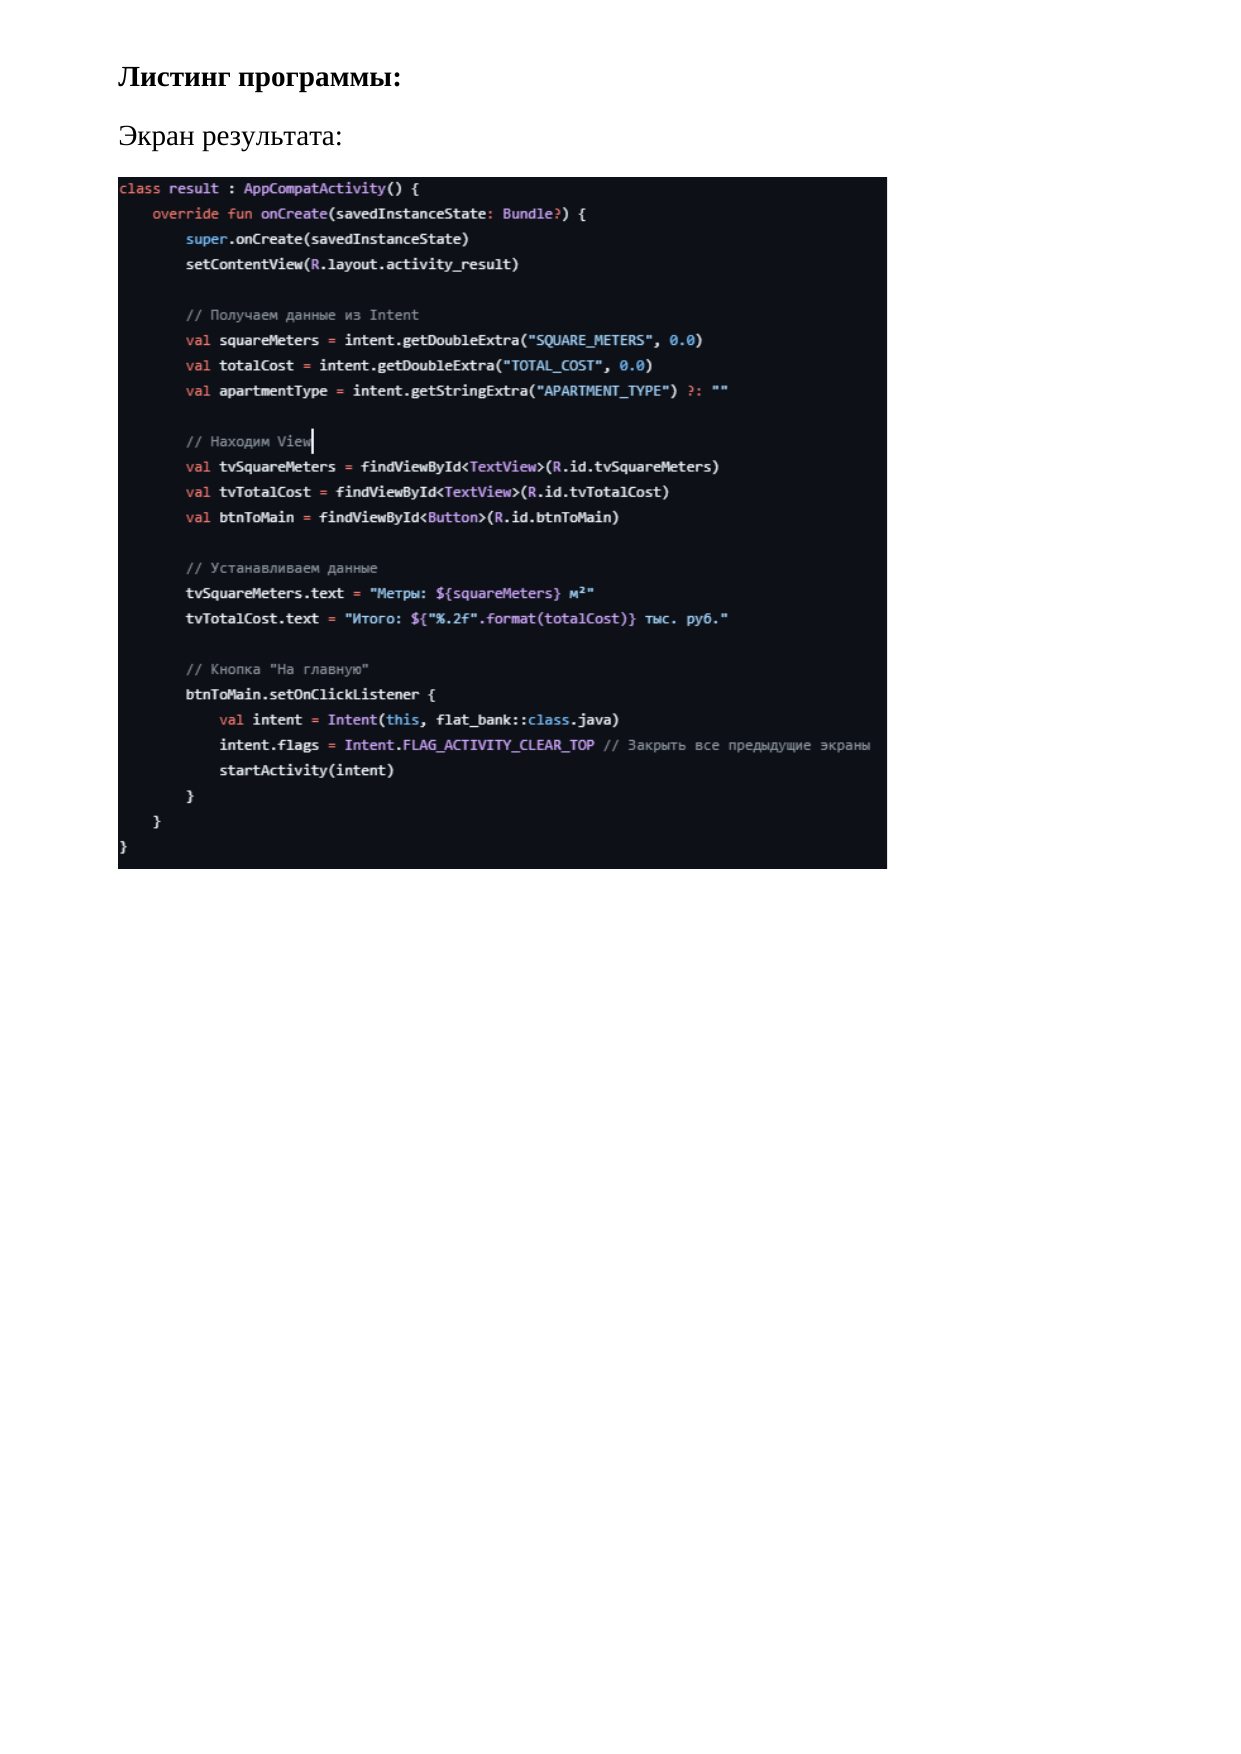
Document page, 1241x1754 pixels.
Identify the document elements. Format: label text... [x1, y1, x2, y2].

text Листинг программы: [118, 59, 1152, 93]
text Экран результата: [118, 118, 1152, 152]
picture [118, 177, 888, 869]
